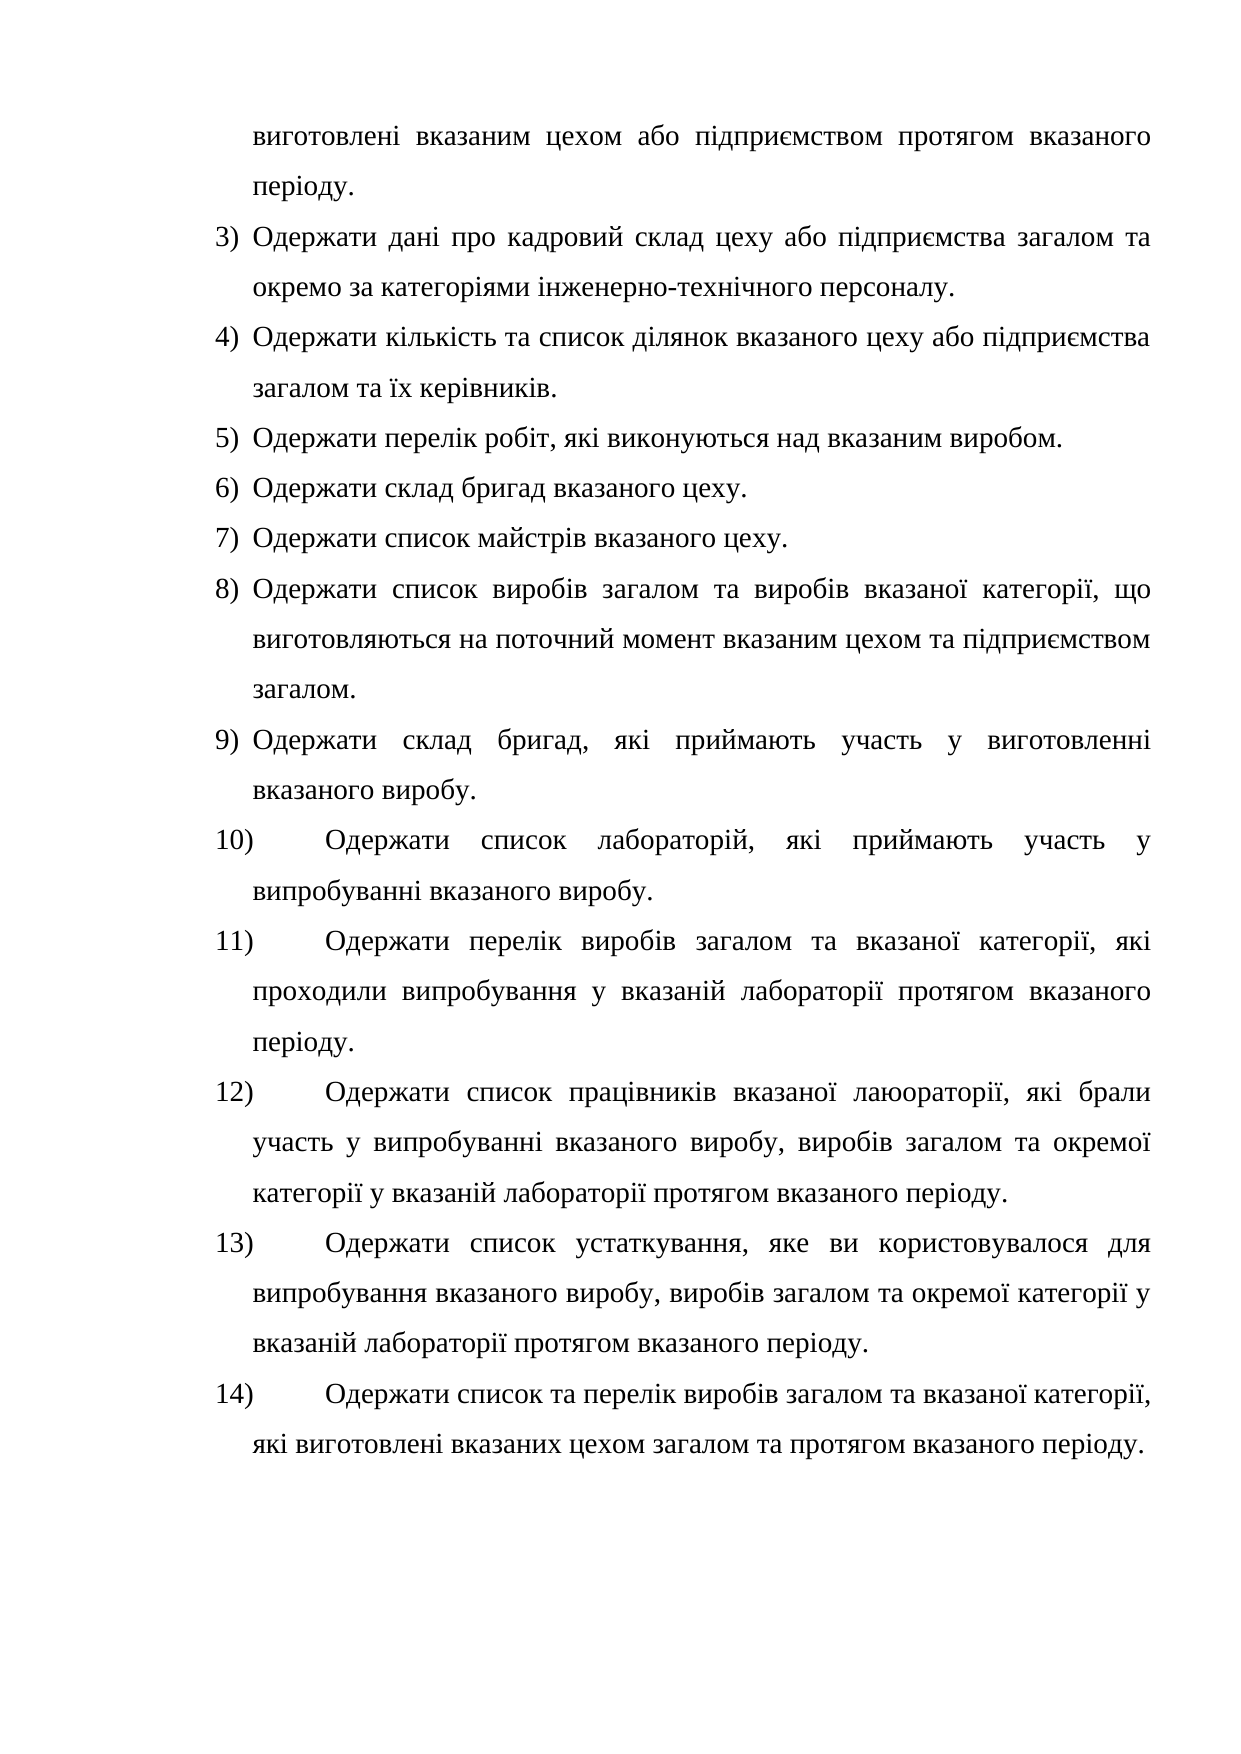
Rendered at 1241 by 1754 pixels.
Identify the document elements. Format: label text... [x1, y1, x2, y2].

list Одержати склад бригад, які приймають участь у виготовленні вказаного виробу. [215, 722, 1152, 806]
list Одержати кількість та список ділянок вказаного цеху або підприємства загалом та їх керівників. [215, 319, 1152, 403]
list Одержати склад бригад вказаного цеху. [215, 470, 1152, 504]
list Одержати список лабораторій, які приймають участь у випробуванні вказаного виробу. [215, 822, 1152, 906]
list Одержати список майстрів вказаного цеху. [215, 521, 1152, 554]
list Одержати список працівників вказаної лаюораторії, які брали участь у випробуванні вказаного виробу, виробів загалом та окремої категорії у вказаній лабораторії протягом вказаного періоду. [215, 1074, 1152, 1208]
list Одержати список устаткування, яке ви користовувалося для випробування вказаного виробу, виробів загалом та окремої категорії у вказаній лабораторії протягом вказаного періоду. [215, 1225, 1152, 1359]
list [215, 118, 1152, 202]
list Одержати список та перелік виробів загалом та вказаної категорії, які виготовлені вказаних цехом загалом та протягом вказаного періоду. [215, 1376, 1152, 1460]
list Одержати список виробів загалом та виробів вказаної категорії, що виготовляються на поточний момент вказаним цехом та підприємством загалом. [215, 571, 1152, 705]
list Одержати перелік робіт, які виконуються над вказаним виробом. [215, 420, 1152, 453]
list Одержати дані про кадровий склад цеху або підприємства загалом та окремо за категоріями інженерно-технічного персоналу. [215, 219, 1152, 303]
list Одержати перелік виробів загалом та вказаної категорії, які проходили випробування у вказаній лабораторії протягом вказаного періоду. [215, 923, 1152, 1057]
